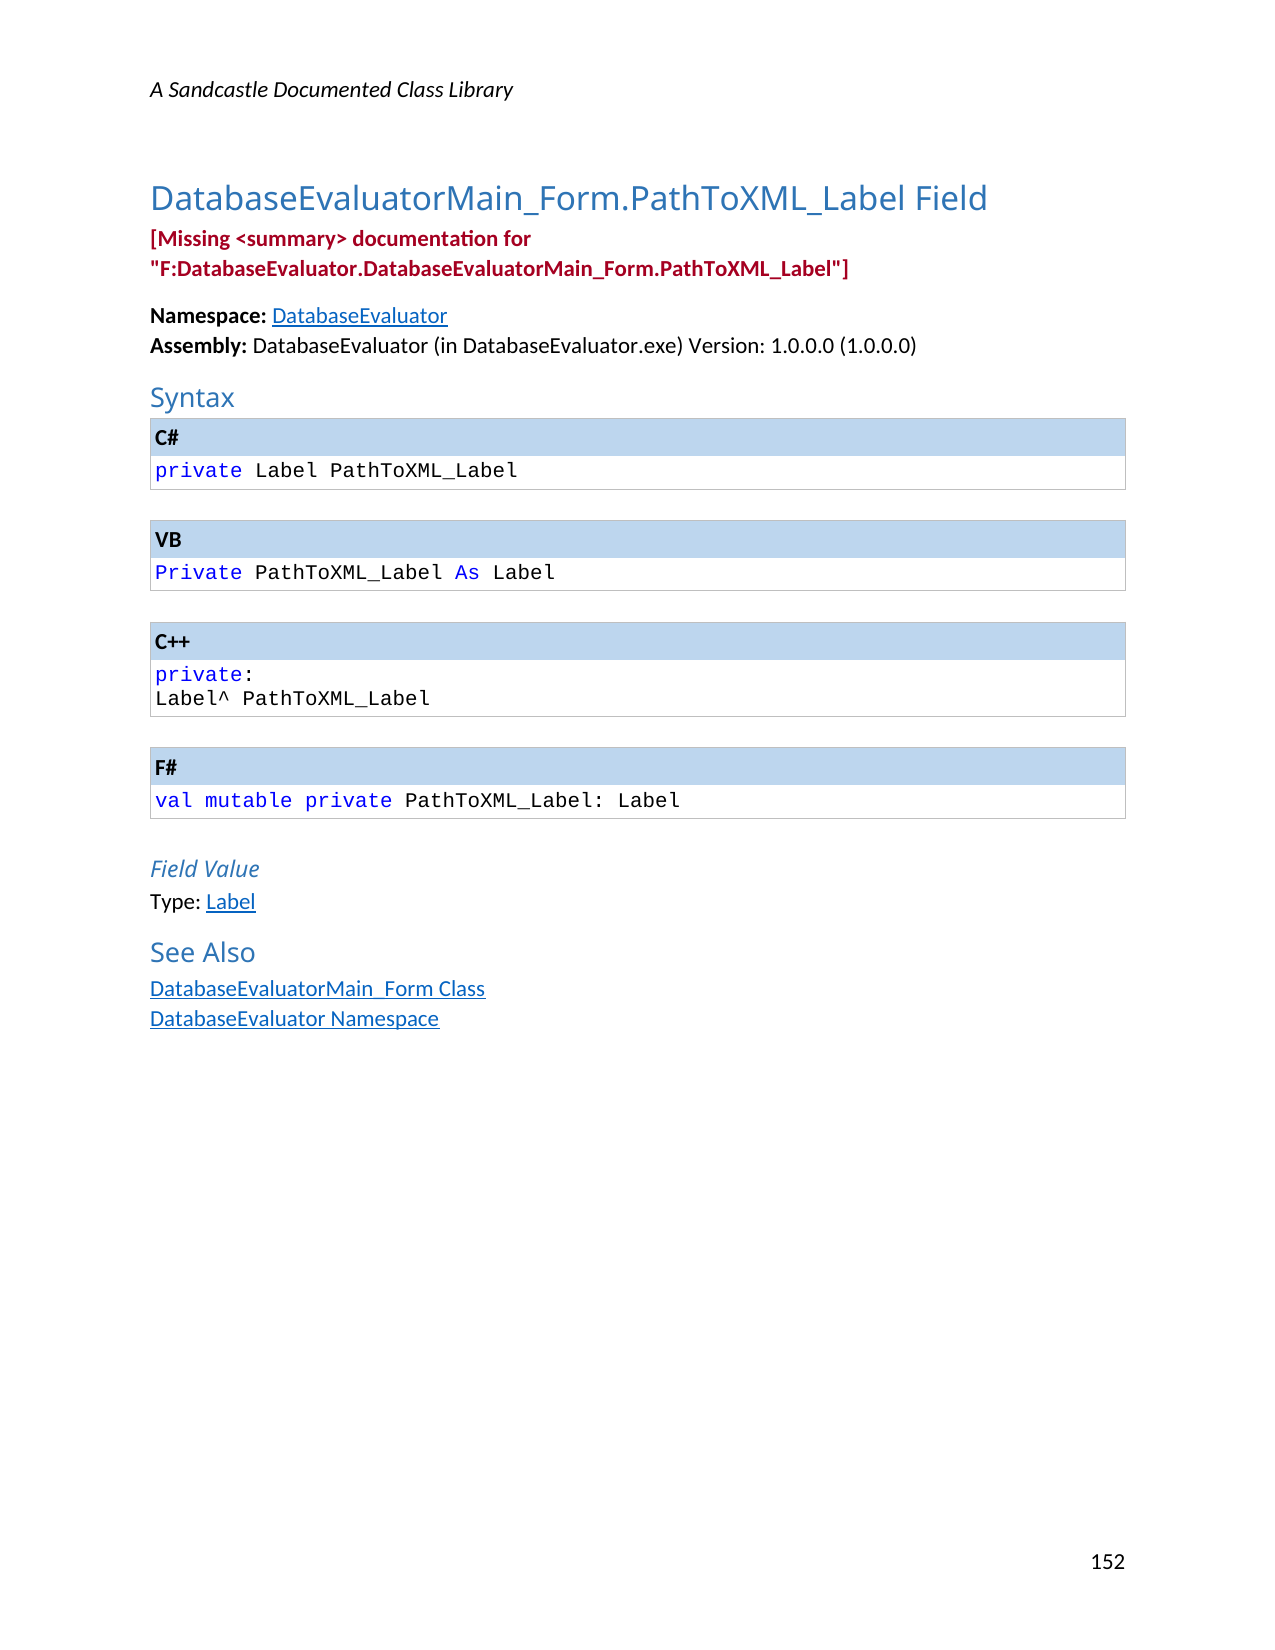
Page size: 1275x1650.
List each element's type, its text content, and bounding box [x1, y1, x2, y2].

text Namespace: DatabaseEvaluatorAssembly: DatabaseEvaluator (in DatabaseEvaluator.exe) Version: 1.0.0.0 (1.0.0.0) [150, 301, 1125, 359]
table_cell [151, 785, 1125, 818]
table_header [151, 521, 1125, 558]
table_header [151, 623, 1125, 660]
subtitle See Also [150, 934, 1125, 971]
text Type: Label [150, 887, 1125, 915]
subtitle Syntax [150, 378, 1125, 415]
subtitle Field Value [150, 853, 1125, 884]
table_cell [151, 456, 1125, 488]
subtitle DatabaseEvaluatorMain_Form.PathToXML_Label Field [150, 175, 1125, 220]
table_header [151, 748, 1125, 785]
text DatabaseEvaluator Namespace [150, 1004, 1125, 1032]
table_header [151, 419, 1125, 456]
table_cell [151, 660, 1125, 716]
text DatabaseEvaluatorMain_Form Class [150, 974, 1125, 1002]
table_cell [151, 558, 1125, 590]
text [Missing <summary> documentation for "F:DatabaseEvaluator.DatabaseEvaluatorMain_Form.PathToXML_Label"] [150, 224, 1125, 282]
